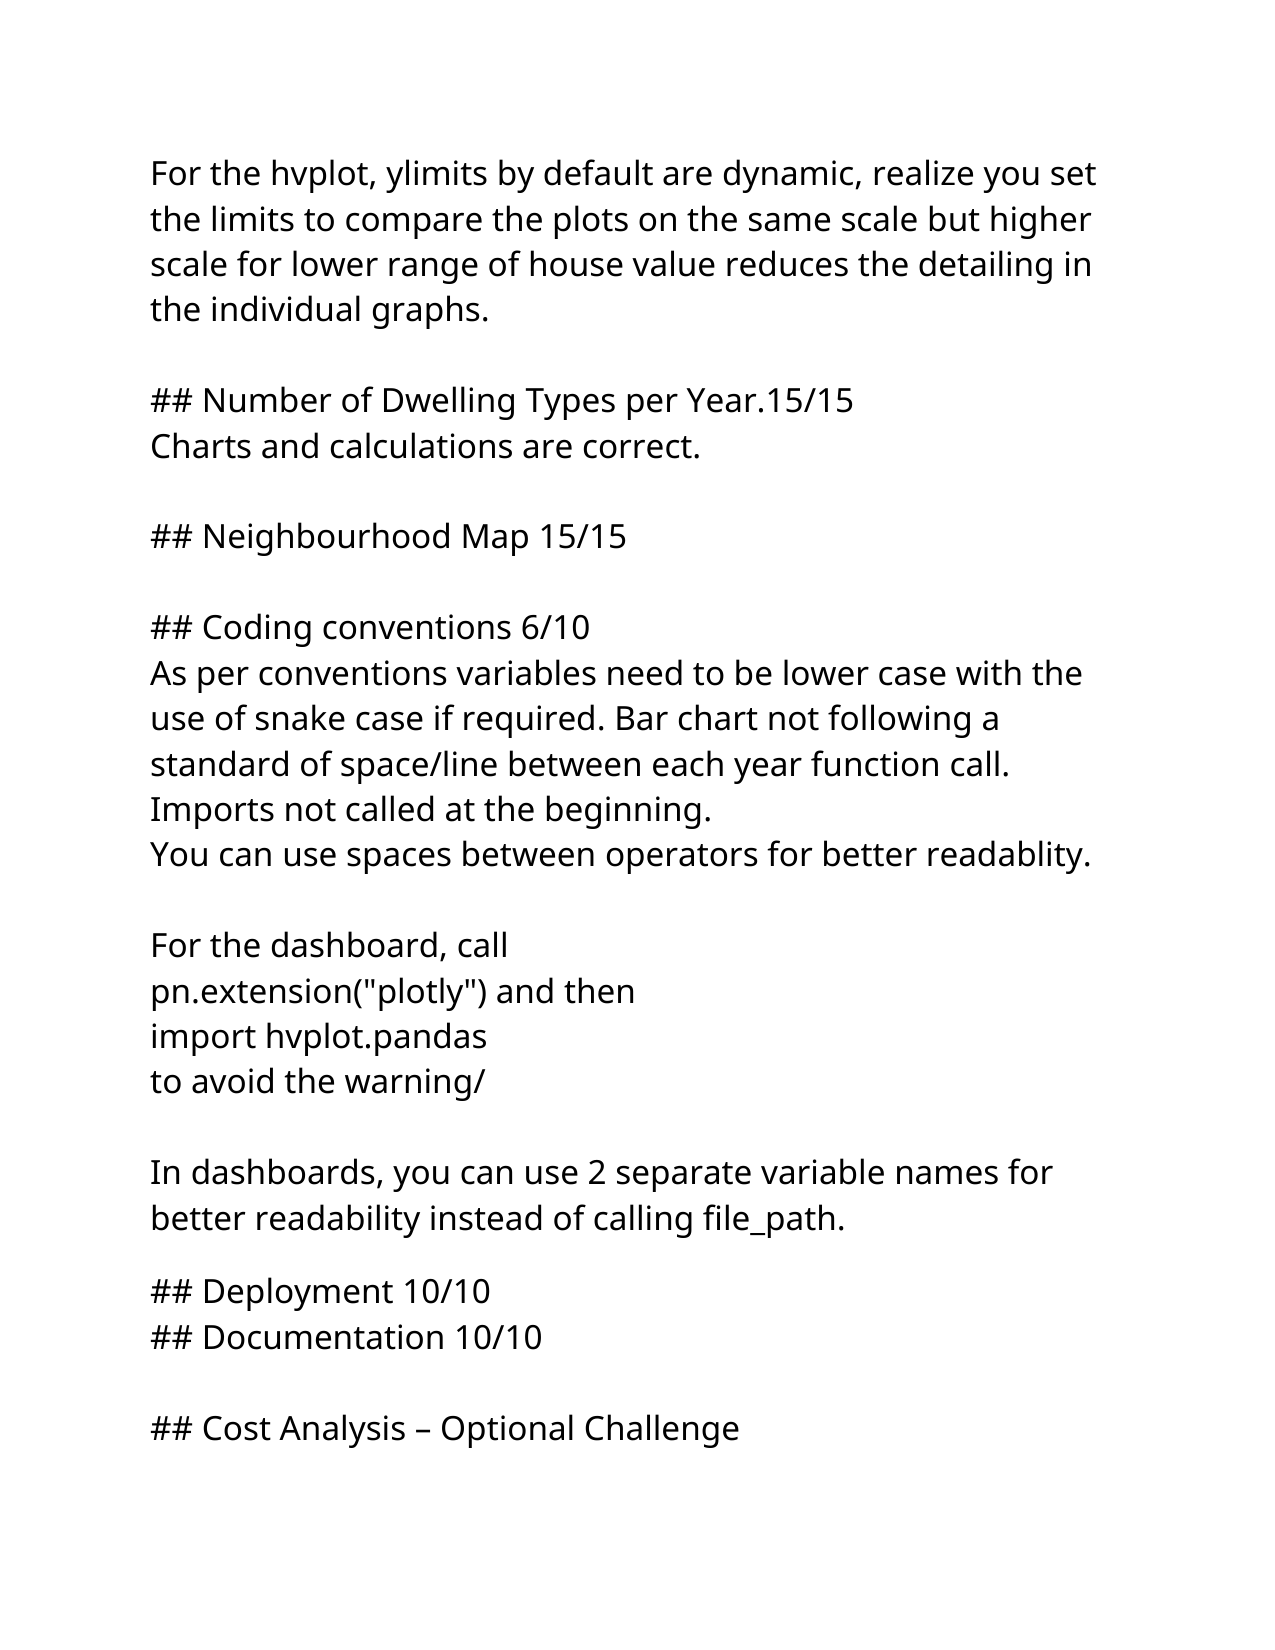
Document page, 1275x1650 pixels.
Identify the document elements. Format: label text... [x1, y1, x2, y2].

text import hvplot.pandas [150, 1013, 1125, 1058]
text Charts and calculations are correct. [150, 422, 1125, 468]
text ## Documentation 10/10 [150, 1313, 1125, 1359]
text For the hvplot, ylimits by default are dynamic, realize you set the limits to compare the plots on the same scale but higher scale for lower range of house value reduces the detailing in the individual graphs. [150, 150, 1125, 332]
text For the dashboard, call [150, 922, 1125, 967]
text ## Deployment 10/10 [150, 1268, 1125, 1313]
text pn.extension("plotly") and then [150, 967, 1125, 1013]
text ## Coding conventions 6/10 [150, 604, 1125, 649]
text In dashboards, you can use 2 separate variable names for better readability instead of calling file_path. [150, 1149, 1125, 1240]
text ## Number of Dwelling Types per Year.15/15 [150, 377, 1125, 422]
text ## Neighbourhood Map 15/15 [150, 513, 1125, 559]
text As per conventions variables need to be lower case with the use of snake case if required. Bar chart not following a standard of space/line between each year function call. Imports not called at the beginning. [150, 649, 1125, 831]
text ## Cost Analysis – Optional Challenge [150, 1359, 1125, 1450]
text You can use spaces between operators for better readablity. [150, 831, 1125, 877]
text to avoid the warning/ [150, 1058, 1125, 1104]
